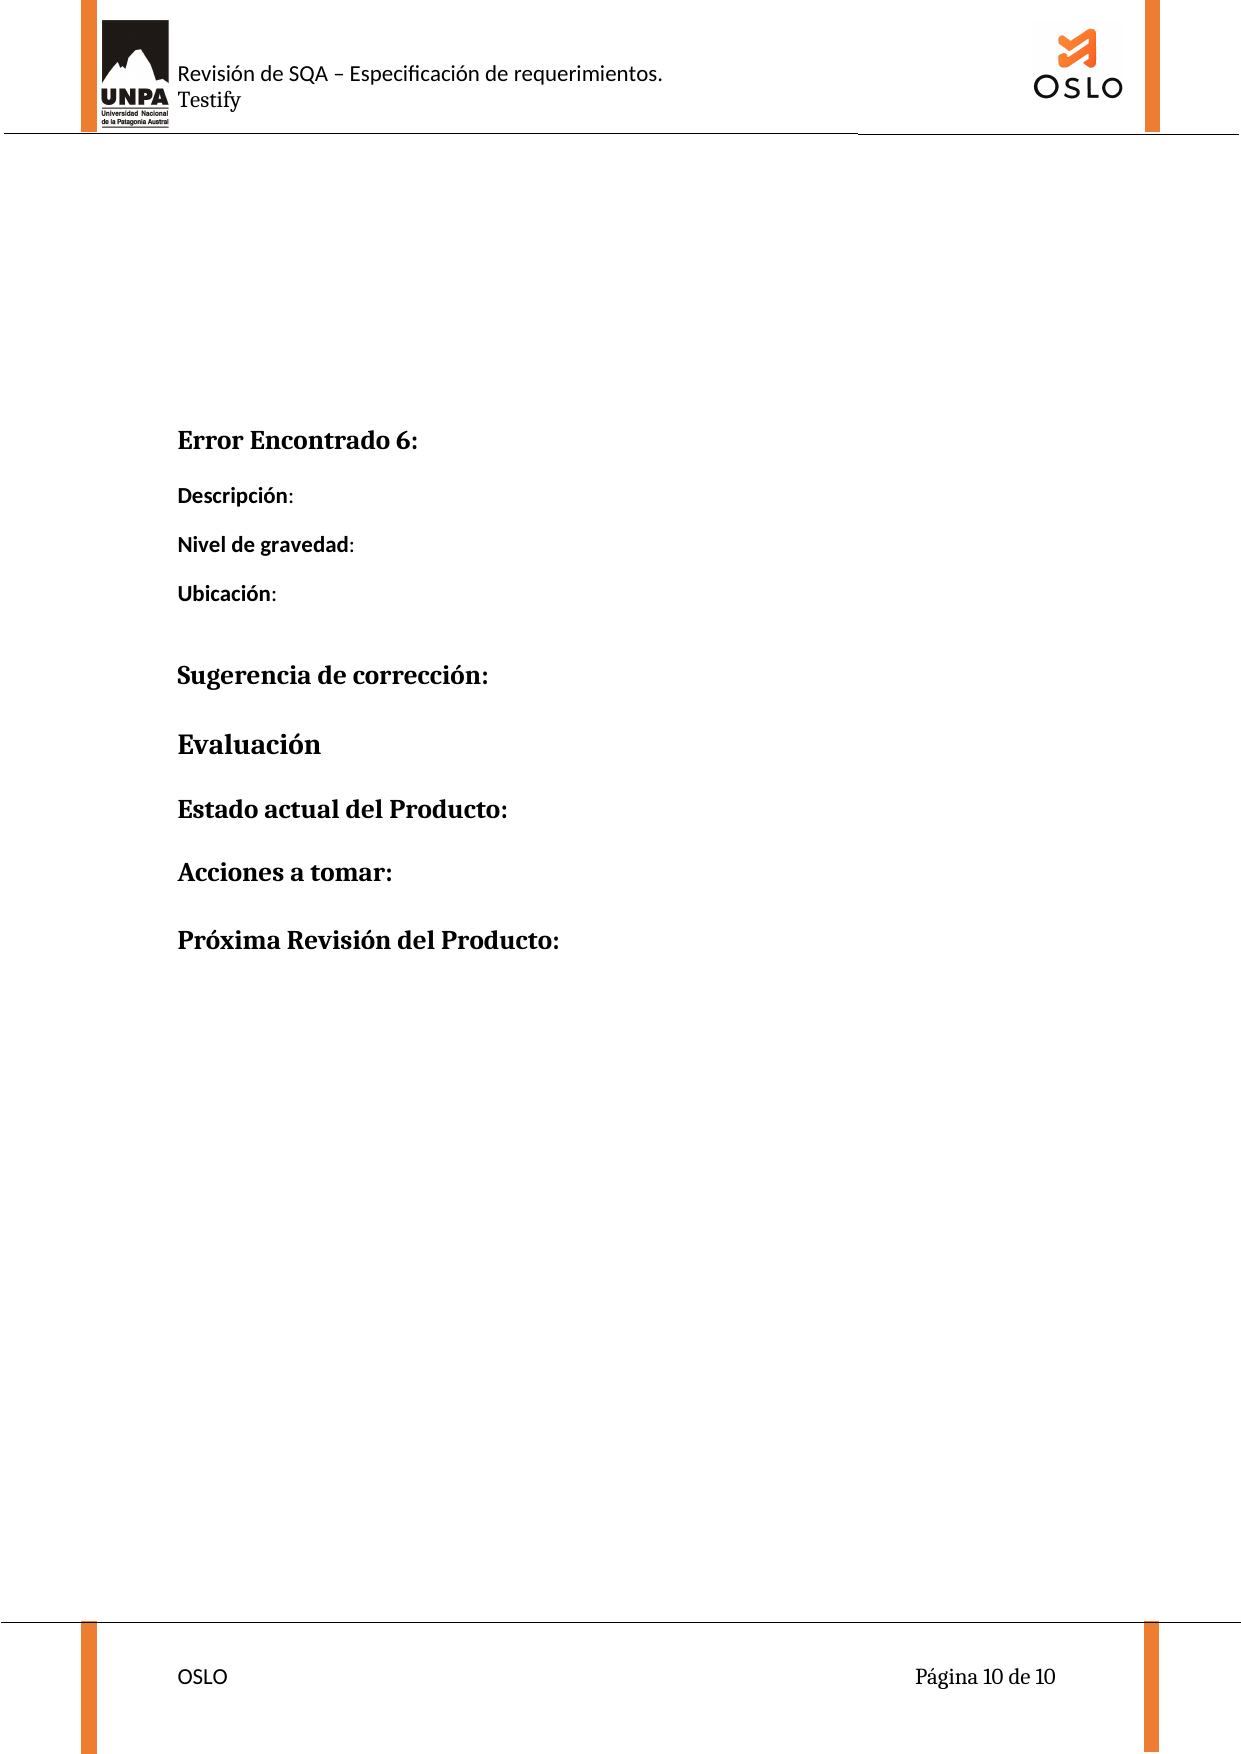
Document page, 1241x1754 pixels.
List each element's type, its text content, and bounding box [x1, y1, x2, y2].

picture [1031, 21, 1123, 102]
picture [100, 18, 170, 129]
text Estado actual del Producto: [177, 794, 1063, 825]
text Error Encontrado 6: [177, 425, 1063, 456]
text Nivel de gravedad: [177, 530, 1063, 558]
text Descripción: [177, 482, 1063, 509]
text Sugerencia de corrección: [177, 660, 1063, 691]
text Próxima Revisión del Producto: [177, 925, 1063, 956]
text Acciones a tomar: [177, 857, 1063, 888]
text Ubicación: [177, 579, 1063, 607]
text Evaluación [177, 728, 1063, 762]
